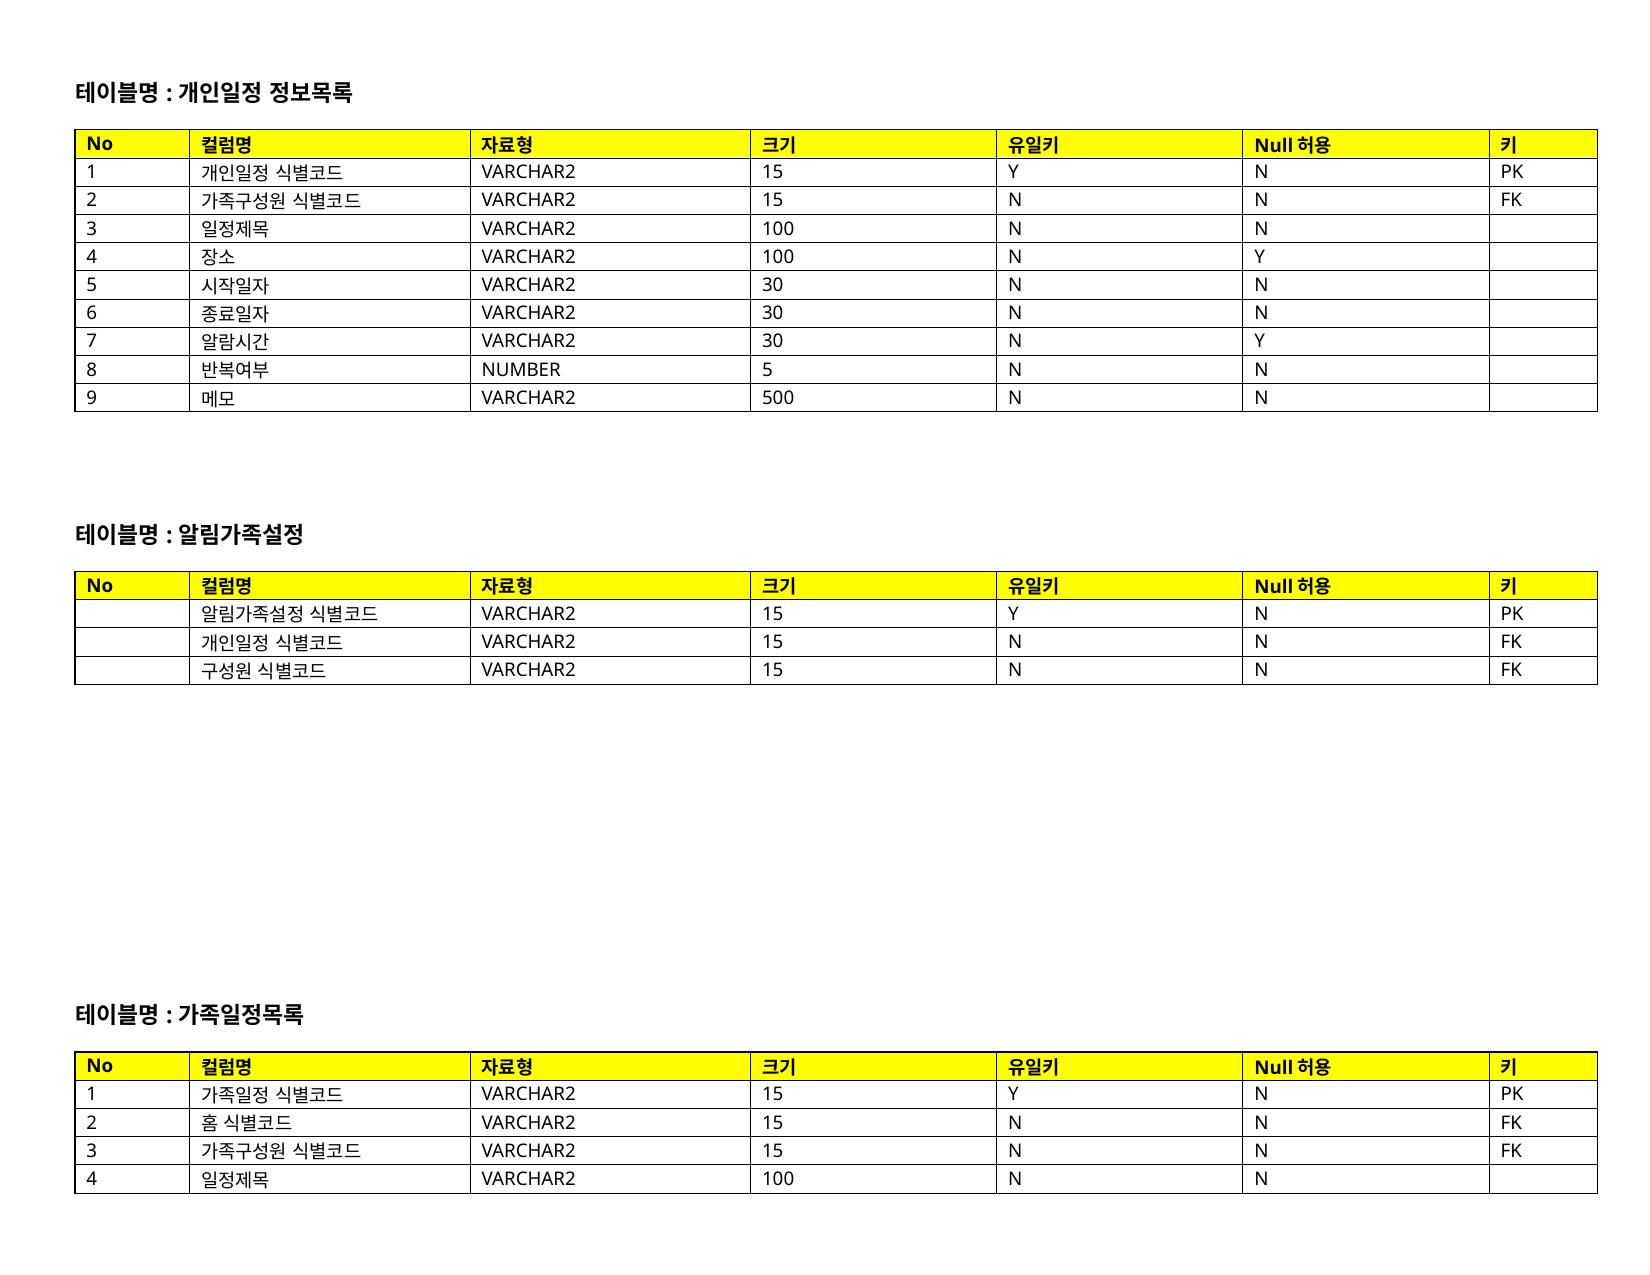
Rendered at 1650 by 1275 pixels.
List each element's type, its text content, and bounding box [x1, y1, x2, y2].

text 테이블명 : 가족일정목록 [75, 997, 1575, 1031]
table_cell 4 [76, 1165, 189, 1193]
table_cell 메모 [190, 384, 470, 411]
table_cell VARCHAR2 [471, 1137, 750, 1164]
table_cell 100 [751, 243, 996, 270]
table_cell N [1243, 1137, 1489, 1164]
table_cell N [997, 657, 1242, 684]
text 테이블명 : 알림가족설정 [75, 517, 1575, 550]
table_cell N [1243, 300, 1489, 327]
table_cell 가족구성원 식별코드 [190, 1137, 470, 1164]
table_cell N [997, 1137, 1242, 1164]
table_header Null허용 [1243, 130, 1489, 157]
table_cell N [997, 215, 1242, 242]
table_header 유일키 [997, 1053, 1242, 1080]
table_cell FK [1490, 1137, 1597, 1164]
table_cell 가족일정 식별코드 [190, 1081, 470, 1108]
table_cell 개인일정 식별코드 [190, 628, 470, 656]
table_cell N [1243, 1165, 1489, 1193]
table_cell PK [1490, 1081, 1597, 1108]
table_cell N [997, 1165, 1242, 1193]
table_cell N [1243, 1081, 1489, 1108]
table_header 컬럼명 [190, 1053, 470, 1080]
table_cell 시작일자 [190, 271, 470, 298]
table_cell [1490, 271, 1597, 298]
table_cell 반복여부 [190, 356, 470, 383]
table_cell 7 [76, 328, 189, 355]
table_cell VARCHAR2 [471, 328, 750, 355]
table_cell 30 [751, 328, 996, 355]
table_cell N [997, 328, 1242, 355]
table_cell 6 [76, 300, 189, 327]
table_cell 알림가족설정 식별코드 [190, 600, 470, 627]
table_cell N [997, 384, 1242, 411]
table_header 컬럼명 [190, 130, 470, 157]
table_cell PK [1490, 600, 1597, 627]
table_cell FK [1490, 628, 1597, 656]
table_cell Y [1243, 243, 1489, 270]
table_cell VARCHAR2 [471, 600, 750, 627]
table_cell [1490, 356, 1597, 383]
table_cell N [997, 356, 1242, 383]
table_cell 15 [751, 657, 996, 684]
table_cell N [1243, 384, 1489, 411]
table_cell [76, 600, 189, 627]
table_cell N [1243, 628, 1489, 656]
table_cell N [997, 628, 1242, 656]
table_cell 4 [76, 243, 189, 270]
table_cell FK [1490, 1109, 1597, 1136]
table_cell NUMBER [471, 356, 750, 383]
table_cell VARCHAR2 [471, 1081, 750, 1108]
table_cell [1490, 384, 1597, 411]
table_cell 일정제목 [190, 215, 470, 242]
table_cell 장소 [190, 243, 470, 270]
text 테이블명 : 개인일정 정보목록 [75, 75, 1575, 108]
table_cell 15 [751, 1081, 996, 1108]
table_cell VARCHAR2 [471, 1109, 750, 1136]
table_header Null허용 [1243, 1053, 1489, 1080]
table_cell Y [1243, 328, 1489, 355]
table_header 키 [1490, 572, 1597, 599]
table_cell Y [997, 1081, 1242, 1108]
table_cell [1490, 300, 1597, 327]
table_cell Y [997, 600, 1242, 627]
table_header 키 [1490, 130, 1597, 157]
table_header 자료형 [471, 1053, 750, 1080]
table_cell 500 [751, 384, 996, 411]
table_cell VARCHAR2 [471, 215, 750, 242]
table_cell 일정제목 [190, 1165, 470, 1193]
table_cell N [1243, 215, 1489, 242]
table_cell 30 [751, 300, 996, 327]
table_cell 홈 식별코드 [190, 1109, 470, 1136]
table_cell N [1243, 159, 1489, 186]
table_cell N [1243, 356, 1489, 383]
table_cell N [1243, 600, 1489, 627]
table_cell 15 [751, 159, 996, 186]
table_cell 1 [76, 1081, 189, 1108]
table_cell 5 [751, 356, 996, 383]
table_cell N [1243, 657, 1489, 684]
table_cell VARCHAR2 [471, 187, 750, 214]
table_cell [1490, 215, 1597, 242]
table_cell 가족구성원 식별코드 [190, 187, 470, 214]
table_cell FK [1490, 657, 1597, 684]
table_cell 30 [751, 271, 996, 298]
table_cell VARCHAR2 [471, 628, 750, 656]
table_header 크기 [751, 1053, 996, 1080]
table_cell 2 [76, 1109, 189, 1136]
table_cell 100 [751, 215, 996, 242]
table_header 유일키 [997, 572, 1242, 599]
table_cell VARCHAR2 [471, 384, 750, 411]
table_cell 15 [751, 187, 996, 214]
table_cell FK [1490, 187, 1597, 214]
table_cell 15 [751, 628, 996, 656]
table_cell 개인일정 식별코드 [190, 159, 470, 186]
table_cell 15 [751, 600, 996, 627]
table_cell N [997, 271, 1242, 298]
table_cell VARCHAR2 [471, 271, 750, 298]
table_cell PK [1490, 159, 1597, 186]
table_cell 100 [751, 1165, 996, 1193]
table_cell Y [997, 159, 1242, 186]
table_cell [1490, 328, 1597, 355]
table_cell 알람시간 [190, 328, 470, 355]
table_cell N [997, 300, 1242, 327]
table_cell N [997, 243, 1242, 270]
table_cell VARCHAR2 [471, 243, 750, 270]
table_cell N [1243, 1109, 1489, 1136]
table_header 크기 [751, 572, 996, 599]
table_cell N [997, 187, 1242, 214]
table_cell [76, 628, 189, 656]
table_header No [76, 130, 189, 157]
table_cell 15 [751, 1109, 996, 1136]
table_cell [1490, 1165, 1597, 1193]
table_cell 종료일자 [190, 300, 470, 327]
table_header 키 [1490, 1053, 1597, 1080]
table_cell VARCHAR2 [471, 159, 750, 186]
table_header Null허용 [1243, 572, 1489, 599]
table_cell 구성원 식별코드 [190, 657, 470, 684]
table_header 컬럼명 [190, 572, 470, 599]
table_cell N [997, 1109, 1242, 1136]
table_header 자료형 [471, 130, 750, 157]
table_cell 8 [76, 356, 189, 383]
table_cell VARCHAR2 [471, 300, 750, 327]
table_header 크기 [751, 130, 996, 157]
table_cell 3 [76, 215, 189, 242]
table_cell N [1243, 187, 1489, 214]
table_cell N [1243, 271, 1489, 298]
table_header No [76, 1053, 189, 1080]
table_header No [76, 572, 189, 599]
table_cell 3 [76, 1137, 189, 1164]
table_cell [76, 657, 189, 684]
table_cell 15 [751, 1137, 996, 1164]
table_header 자료형 [471, 572, 750, 599]
table_cell VARCHAR2 [471, 1165, 750, 1193]
table_cell VARCHAR2 [471, 657, 750, 684]
table_cell 2 [76, 187, 189, 214]
table_cell [1490, 243, 1597, 270]
table_cell 9 [76, 384, 189, 411]
table_cell 1 [76, 159, 189, 186]
table_cell 5 [76, 271, 189, 298]
table_header 유일키 [997, 130, 1242, 157]
